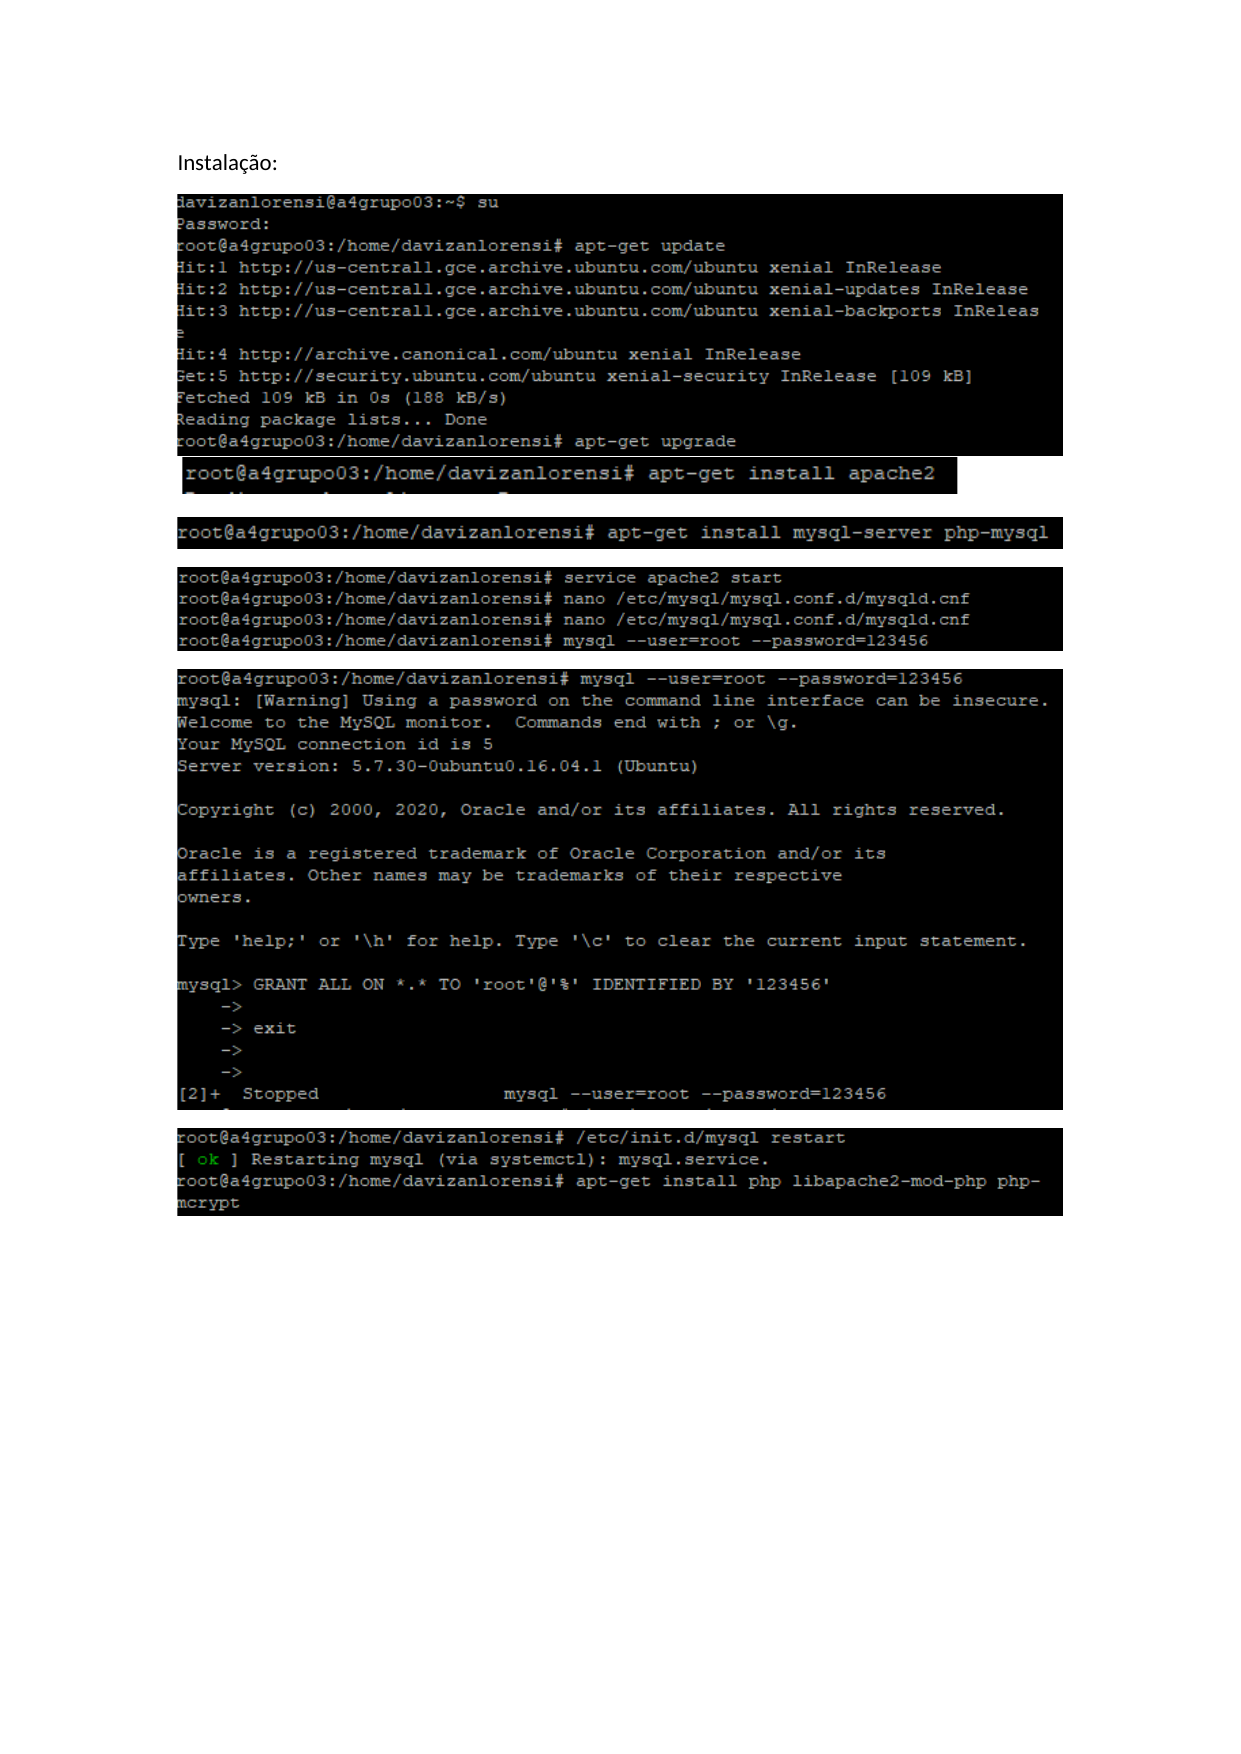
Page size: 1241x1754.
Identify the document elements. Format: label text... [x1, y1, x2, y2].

picture [177, 194, 1063, 456]
picture [177, 669, 1063, 1110]
picture [182, 457, 958, 494]
picture [177, 1128, 1063, 1216]
text Instalação: [177, 148, 1063, 176]
picture [177, 567, 1063, 651]
picture [177, 517, 1063, 549]
